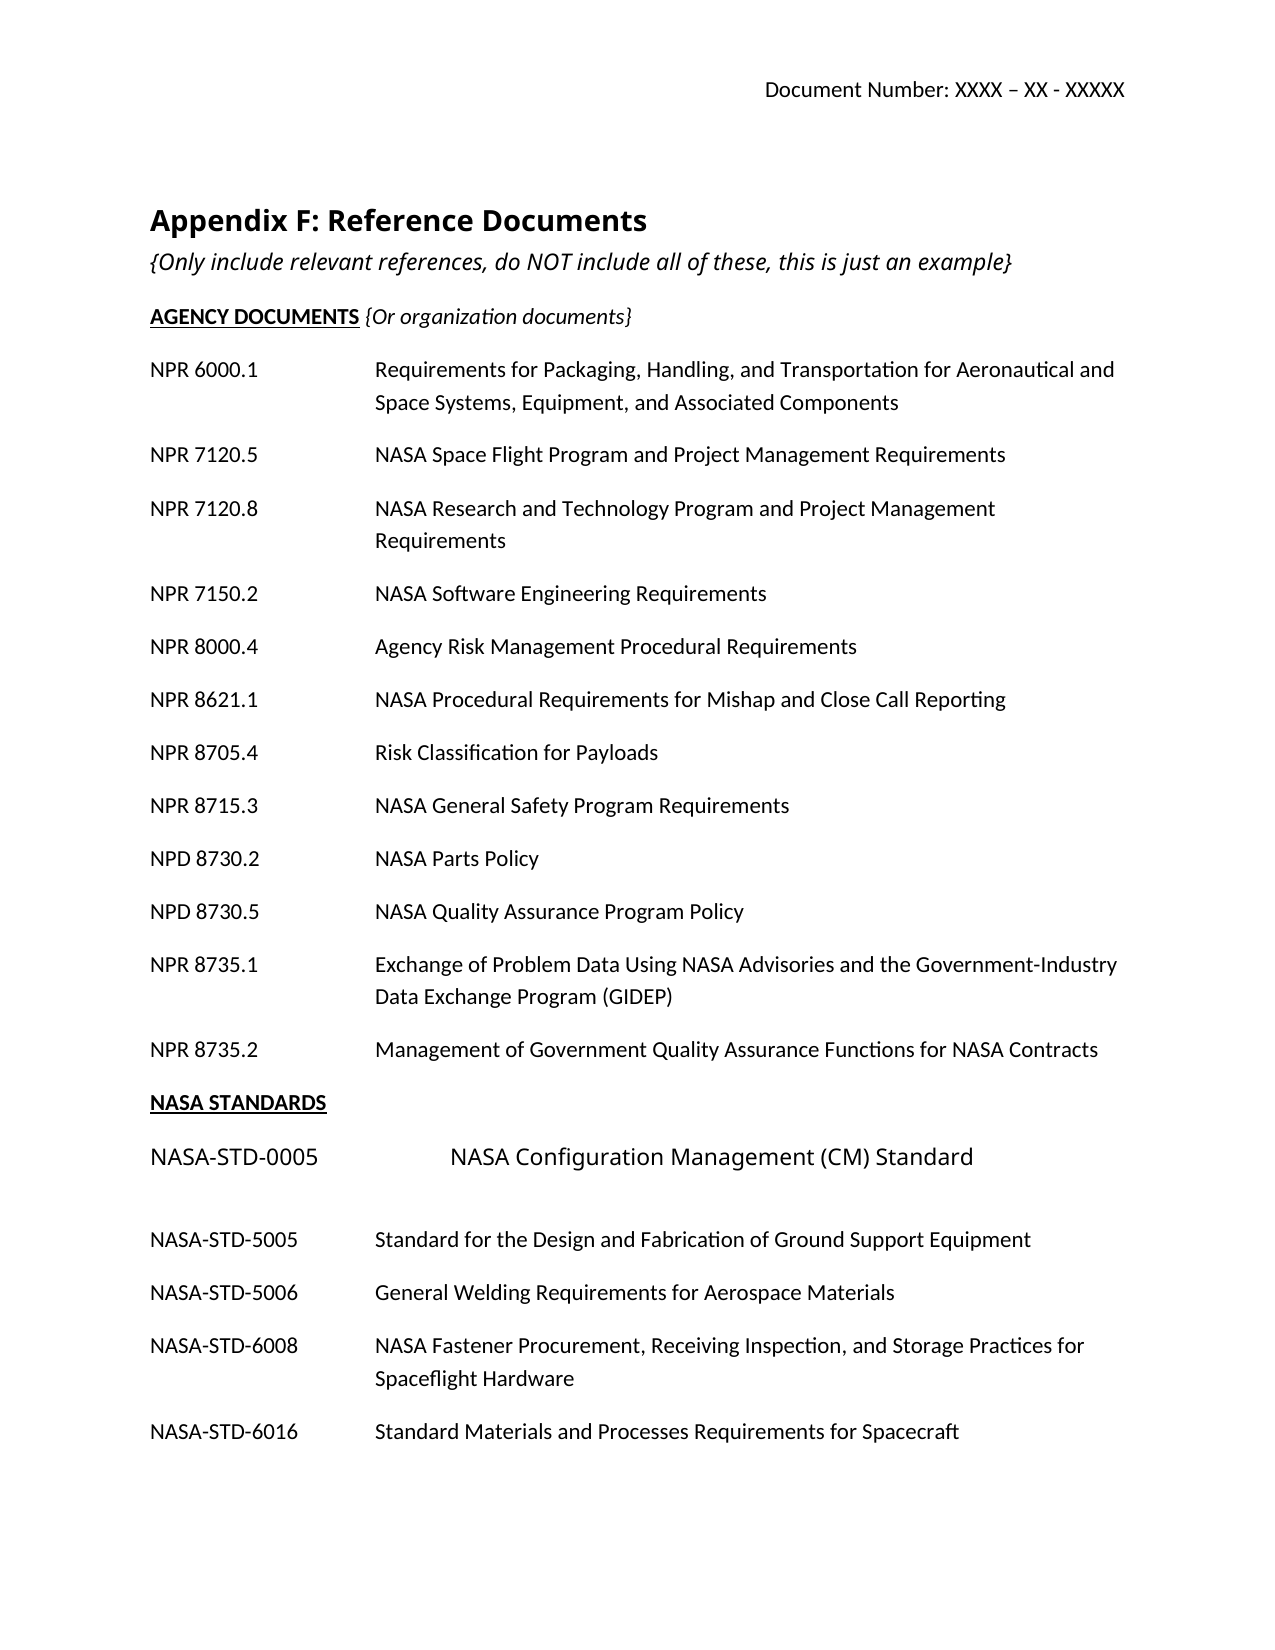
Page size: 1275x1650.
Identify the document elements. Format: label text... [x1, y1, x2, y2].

text NPR 8735.2 Management of Government Quality Assurance Functions for NASA Contracts [150, 1035, 1125, 1063]
text AGENCY DOCUMENTS {Or organization documents} [150, 302, 1125, 330]
text NPR 8621.1 NASA Procedural Requirements for Mishap and Close Call Reporting [150, 685, 1125, 713]
text NASA-STD-0005 NASA Configuration Management (CM) Standard [150, 1141, 1125, 1172]
text NASA STANDARDS [150, 1088, 1125, 1116]
text NPR 6000.1 Requirements for Packaging, Handling, and Transportation for Aeronautical and Space Systems, Equipment, and Associated Components [150, 355, 1125, 416]
text NPR 7120.5 NASA Space Flight Program and Project Management Requirements [150, 441, 1125, 469]
text NASA-STD-6008 NASA Fastener Procurement, Receiving Inspection, and Storage Practices for Spaceflight Hardware [150, 1332, 1125, 1392]
text NPR 7120.8 NASA Research and Technology Program and Project Management Requirements [150, 494, 1125, 554]
text NASA-STD-5005 Standard for the Design and Fabrication of Ground Support Equipment [150, 1226, 1125, 1253]
text NPD 8730.2 NASA Parts Policy [150, 844, 1125, 872]
subtitle Appendix F: Reference Documents [150, 200, 1125, 240]
text NASA-STD-6016 Standard Materials and Processes Requirements for Spacecraft [150, 1417, 1125, 1445]
text NPR 8715.3 NASA General Safety Program Requirements [150, 791, 1125, 819]
text NPD 8730.5 NASA Quality Assurance Program Policy [150, 897, 1125, 925]
text NPR 7150.2 NASA Software Engineering Requirements [150, 579, 1125, 607]
text NPR 8735.1 Exchange of Problem Data Using NASA Advisories and the Government-Industry Data Exchange Program (GIDEP) [150, 950, 1125, 1010]
text {Only include relevant references, do NOT include all of these, this is just an example} [150, 246, 1125, 277]
text NPR 8705.4 Risk Classification for Payloads [150, 738, 1125, 766]
text NPR 8000.4 Agency Risk Management Procedural Requirements [150, 632, 1125, 660]
text NASA-STD-5006 General Welding Requirements for Aerospace Materials [150, 1278, 1125, 1307]
